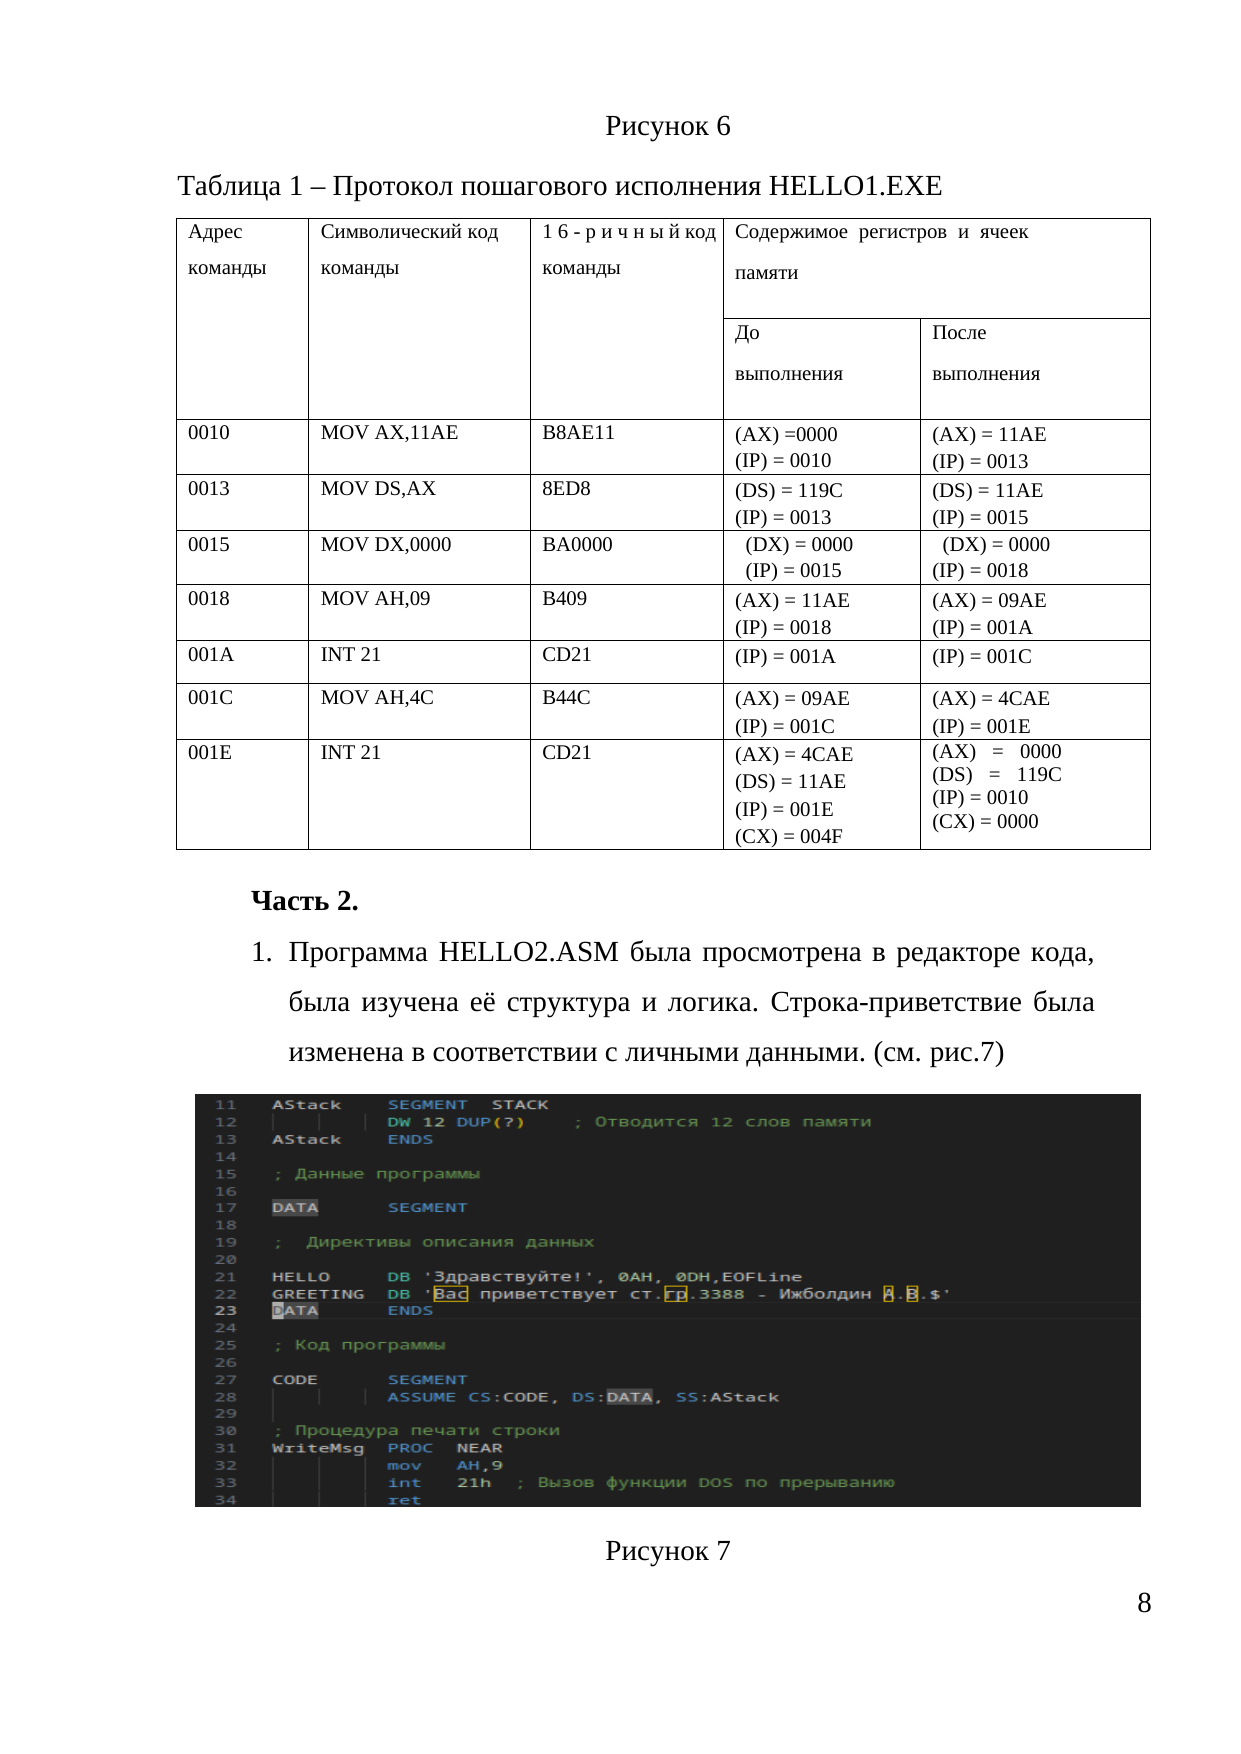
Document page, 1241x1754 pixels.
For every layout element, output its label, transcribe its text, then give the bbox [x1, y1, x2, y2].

table_cell 0013 [177, 475, 308, 530]
table_cell (DX) = 0000 (IP) = 0015 [724, 531, 920, 584]
table_cell 001А [177, 641, 308, 683]
text Таблица 1 – Протокол пошагового исполнения HELLO1.EXE [177, 168, 1171, 201]
text Рисунок 6 [164, 108, 1171, 142]
subtitle Часть 2. [251, 883, 1171, 917]
table_cell B44C [531, 684, 723, 739]
table_cell B8AE11 [531, 420, 723, 474]
table_cell BA0000 [531, 531, 723, 584]
table_cell INT 21 [309, 641, 530, 683]
table_cell MOV DX,0000 [309, 531, 530, 584]
table_cell MOV AH,4C [309, 684, 530, 739]
table_header 1 6 - р и ч н ы й код команды [531, 219, 723, 419]
table_cell MOV DS,AX [309, 475, 530, 530]
table_cell 0015 [177, 531, 308, 584]
table_cell 0018 [177, 585, 308, 640]
table_cell (DS) = 119C (IP) = 0013 [724, 475, 920, 530]
table_cell (AX) =0000 (IP) = 0010 [724, 420, 920, 474]
table_header Символический код команды [309, 219, 530, 419]
table_cell (AX) = 11AE (IP) = 0013 [921, 420, 1150, 474]
table_cell B409 [531, 585, 723, 640]
table_cell 001E [177, 740, 308, 849]
list Программа HELLO2.ASM была просмотрена в редакторе кода, была изучена её структура и логика. Строка-приветствие была изменена в соответствии с личными данными. (см. рис.7) [251, 934, 1095, 1068]
table_cell INT 21 [309, 740, 530, 849]
table_cell CD21 [531, 641, 723, 683]
table_cell (DX) = 0000 (IP) = 0018 [921, 531, 1150, 584]
table_header Содержимое регистров и ячеек памяти [724, 219, 1150, 318]
table_cell (IP) = 001A [724, 641, 920, 683]
table_cell (AX) = 4CAE (DS) = 11AE (IP) = 001E (CX) = 004F [724, 740, 920, 849]
table_cell (IP) = 001C [921, 641, 1150, 683]
table_cell (DS) = 11AE (IP) = 0015 [921, 475, 1150, 530]
table_cell (AX) = 09AE (IP) = 001C [724, 684, 920, 739]
table_cell CD21 [531, 740, 723, 849]
table_header Адрес команды [177, 219, 308, 419]
table_cell После выполнения [921, 319, 1150, 419]
table_cell 0010 [177, 420, 308, 474]
table_cell 001C [177, 684, 308, 739]
table_cell (AX) = 11AE (IP) = 0018 [724, 585, 920, 640]
table_cell (AX) = 4CAE (IP) = 001E [921, 684, 1150, 739]
table_cell MOV AX,11AE [309, 420, 530, 474]
table_cell До выполнения [724, 319, 920, 419]
table_cell (AX) = 0000 (DS) = 119C (IP) = 0010 (CX) = 0000 [921, 740, 1150, 849]
table_cell (AX) = 09AE (IP) = 001A [921, 585, 1150, 640]
picture [195, 1094, 1141, 1507]
table_cell MOV AH,09 [309, 585, 530, 640]
table_cell 8ED8 [531, 475, 723, 530]
